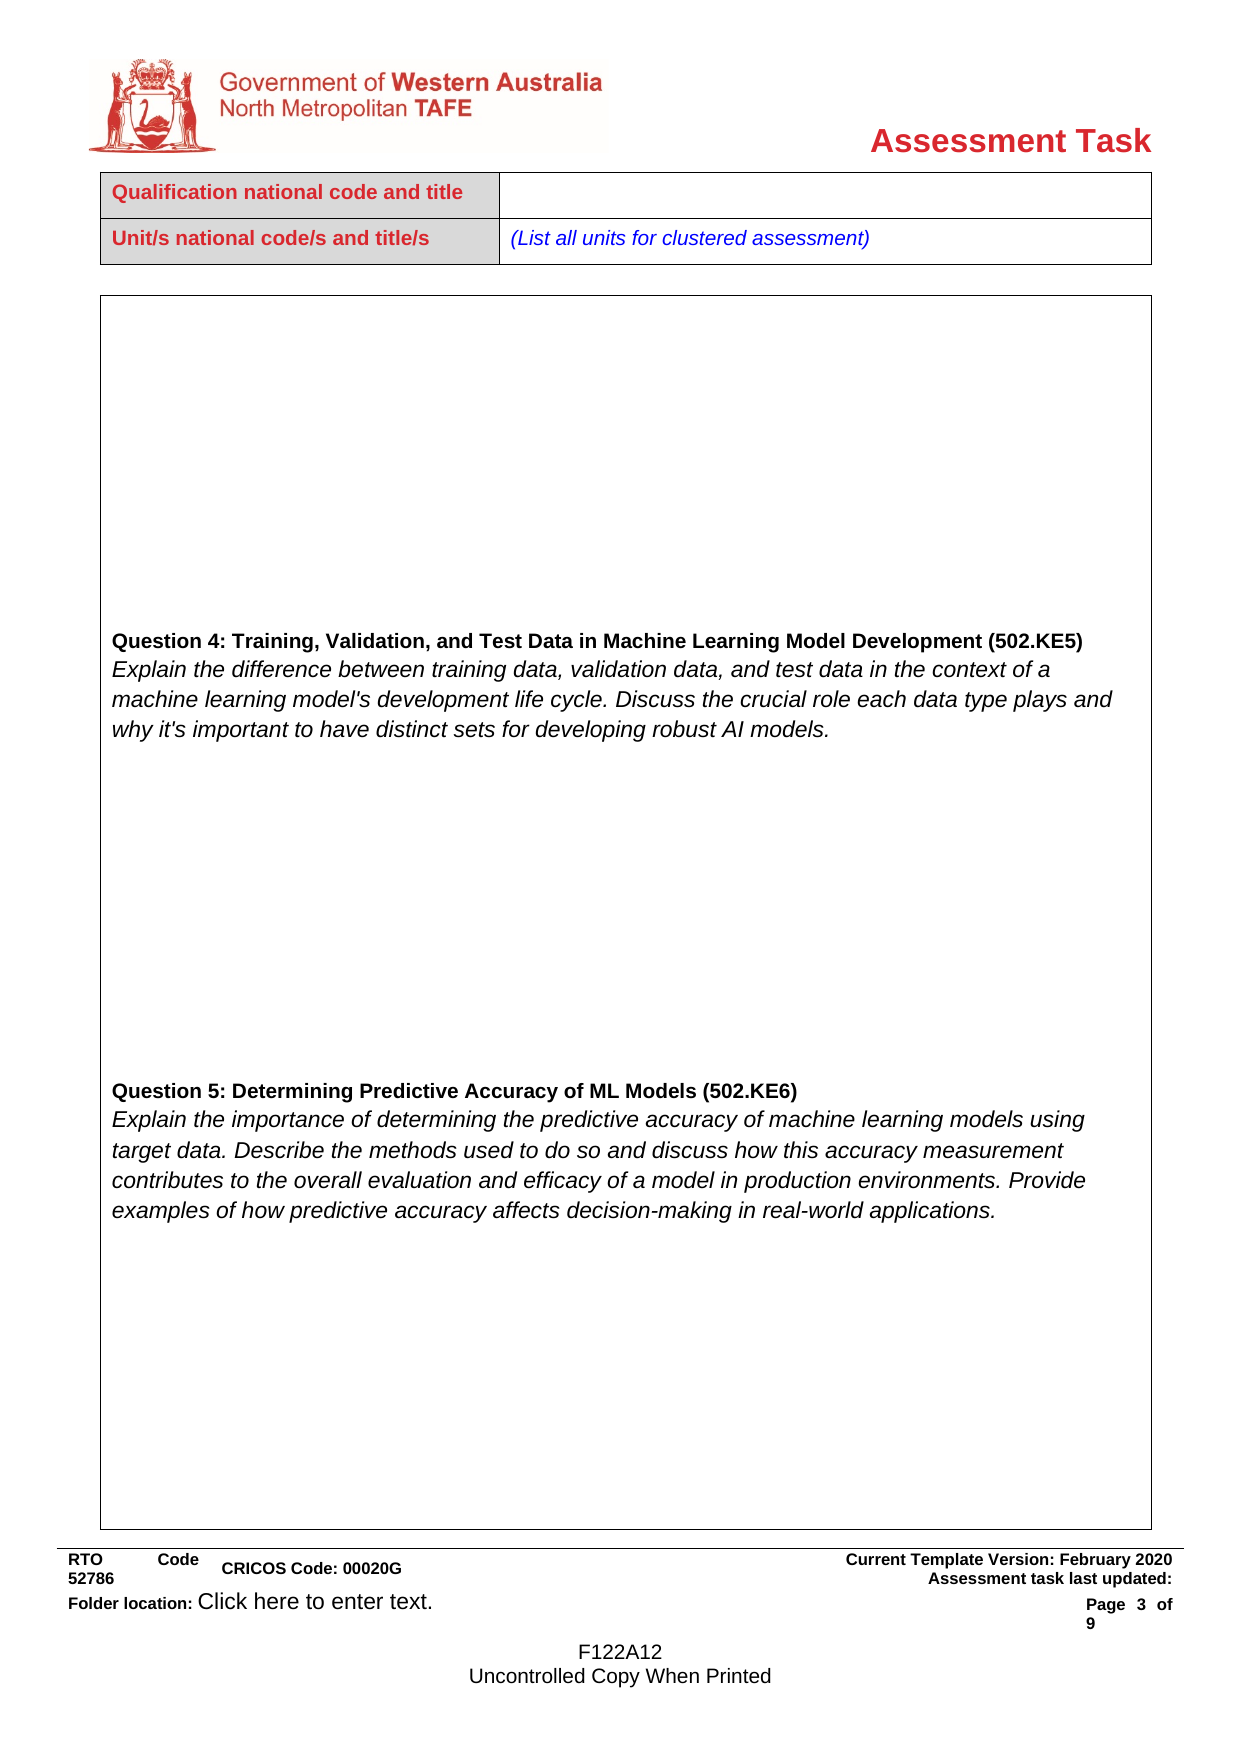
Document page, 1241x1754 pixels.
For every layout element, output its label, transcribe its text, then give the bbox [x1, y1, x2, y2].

picture [88, 59, 609, 153]
